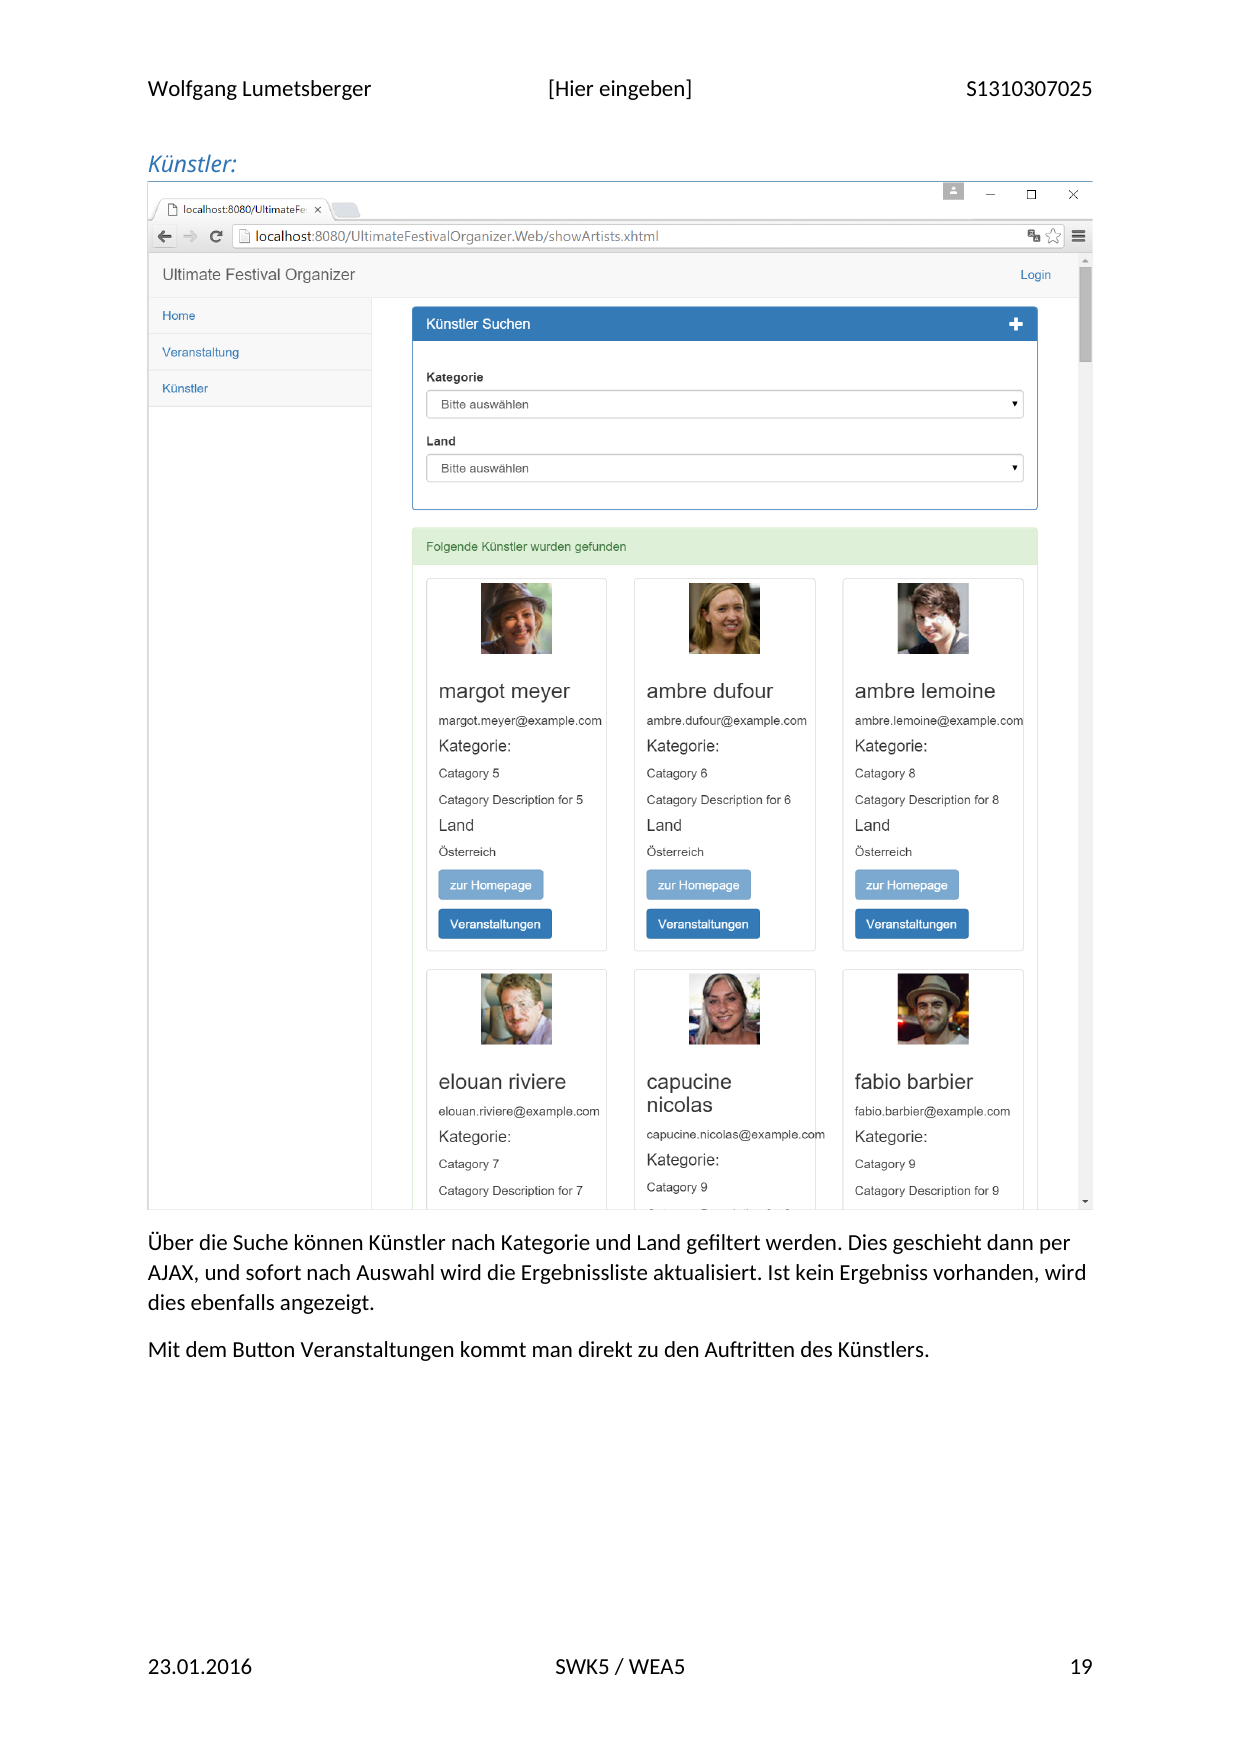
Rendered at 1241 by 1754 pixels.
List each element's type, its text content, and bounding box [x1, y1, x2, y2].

picture [147, 181, 1093, 1210]
subtitle Künstler: [148, 148, 1093, 179]
text Mit dem Button Veranstaltungen kommt man direkt zu den Auftritten des Künstlers. [148, 1335, 1093, 1363]
text Über die Suche können Künstler nach Kategorie und Land gefiltert werden. Dies geschieht dann per AJAX, und sofort nach Auswahl wird die Ergebnissliste aktualisiert. Ist kein Ergebniss vorhanden, wird dies ebenfalls angezeigt. [148, 1228, 1093, 1316]
